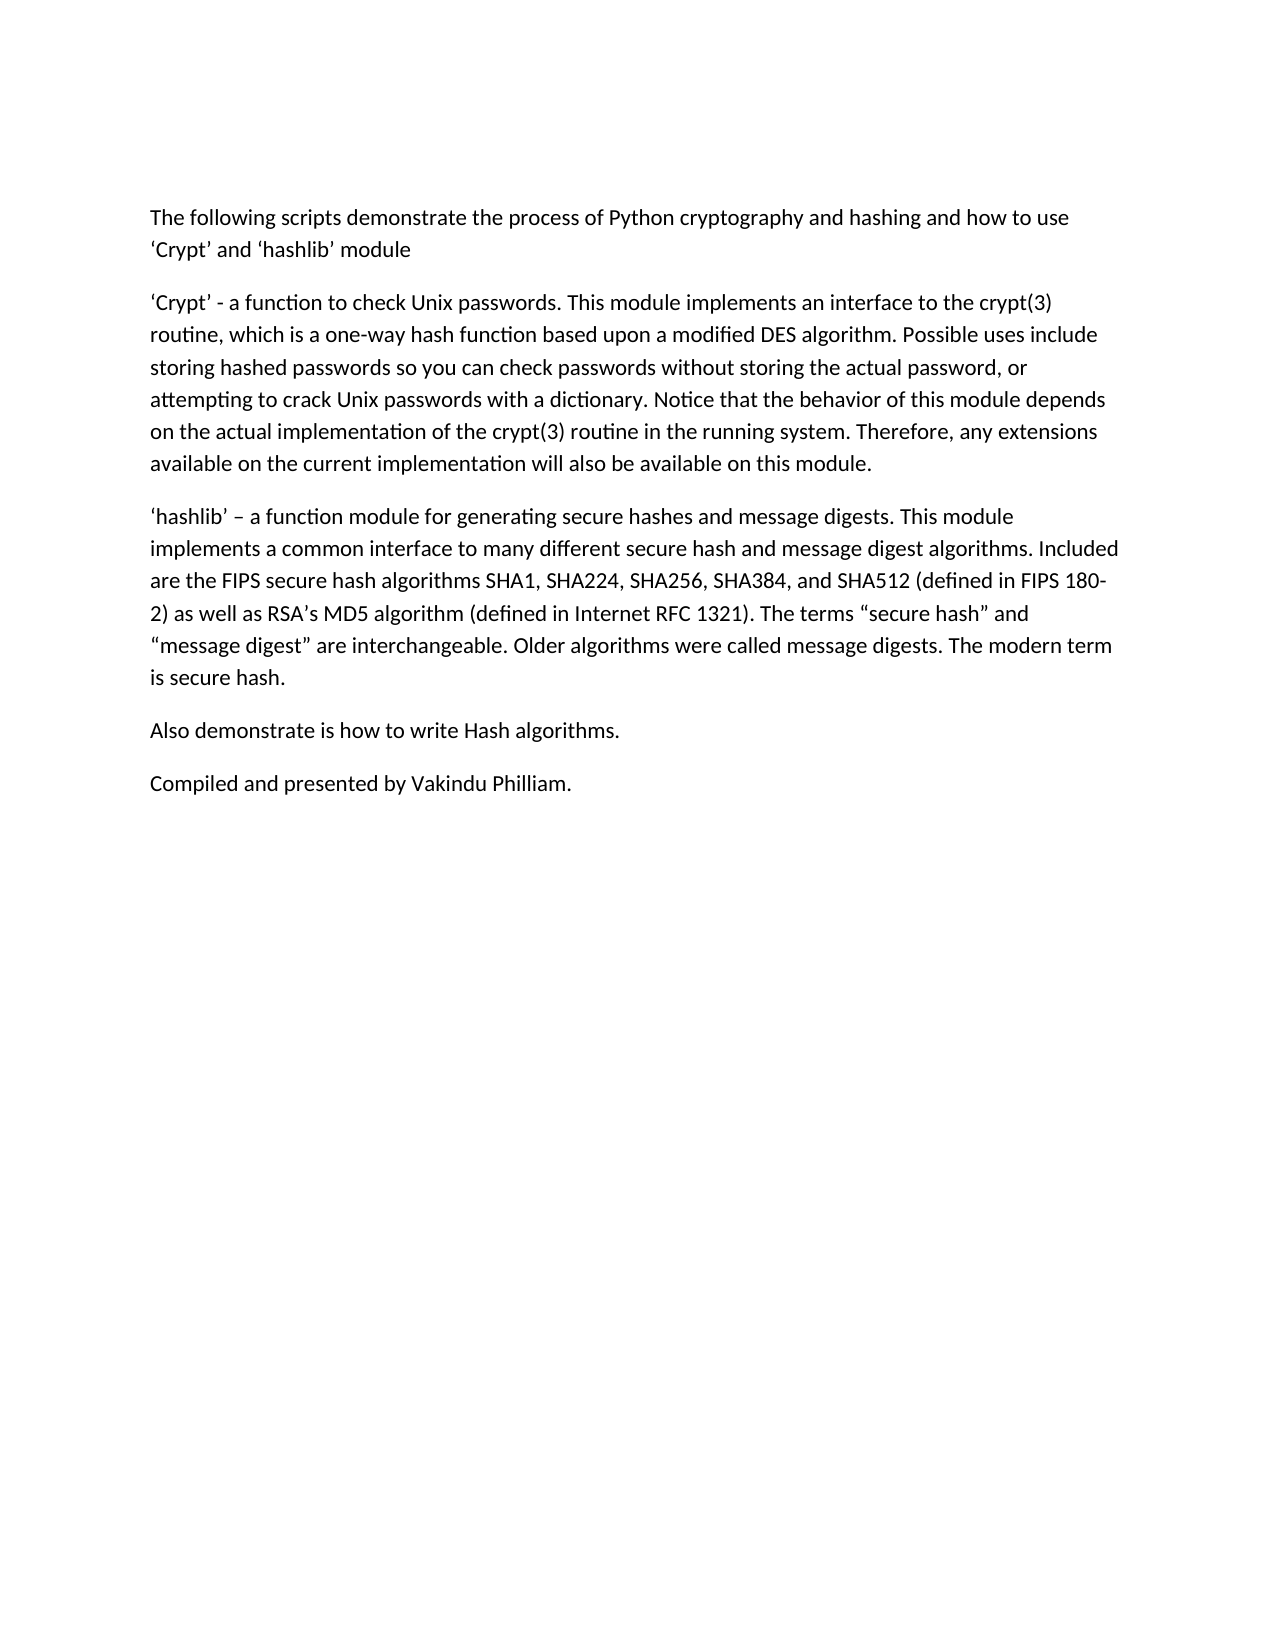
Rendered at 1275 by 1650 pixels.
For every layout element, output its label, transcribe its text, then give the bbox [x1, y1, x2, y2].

text ‘hashlib’ – a function module for generating secure hashes and message digests. This module implements a common interface to many different secure hash and message digest algorithms. Included are the FIPS secure hash algorithms SHA1, SHA224, SHA256, SHA384, and SHA512 (defined in FIPS 180-2) as well as RSA’s MD5 algorithm (defined in Internet RFC 1321). The terms “secure hash” and “message digest” are interchangeable. Older algorithms were called message digests. The modern term is secure hash. [150, 502, 1125, 691]
text The following scripts demonstrate the process of Python cryptography and hashing and how to use ‘Crypt’ and ‘hashlib’ module [150, 203, 1125, 263]
text Compiled and presented by Vakindu Philliam. [150, 769, 1125, 797]
text ‘Crypt’ - a function to check Unix passwords. This module implements an interface to the crypt(3) routine, which is a one-way hash function based upon a modified DES algorithm. Possible uses include storing hashed passwords so you can check passwords without storing the actual password, or attempting to crack Unix passwords with a dictionary. Notice that the behavior of this module depends on the actual implementation of the crypt(3) routine in the running system. Therefore, any extensions available on the current implementation will also be available on this module. [150, 288, 1125, 477]
text Also demonstrate is how to write Hash algorithms. [150, 716, 1125, 744]
